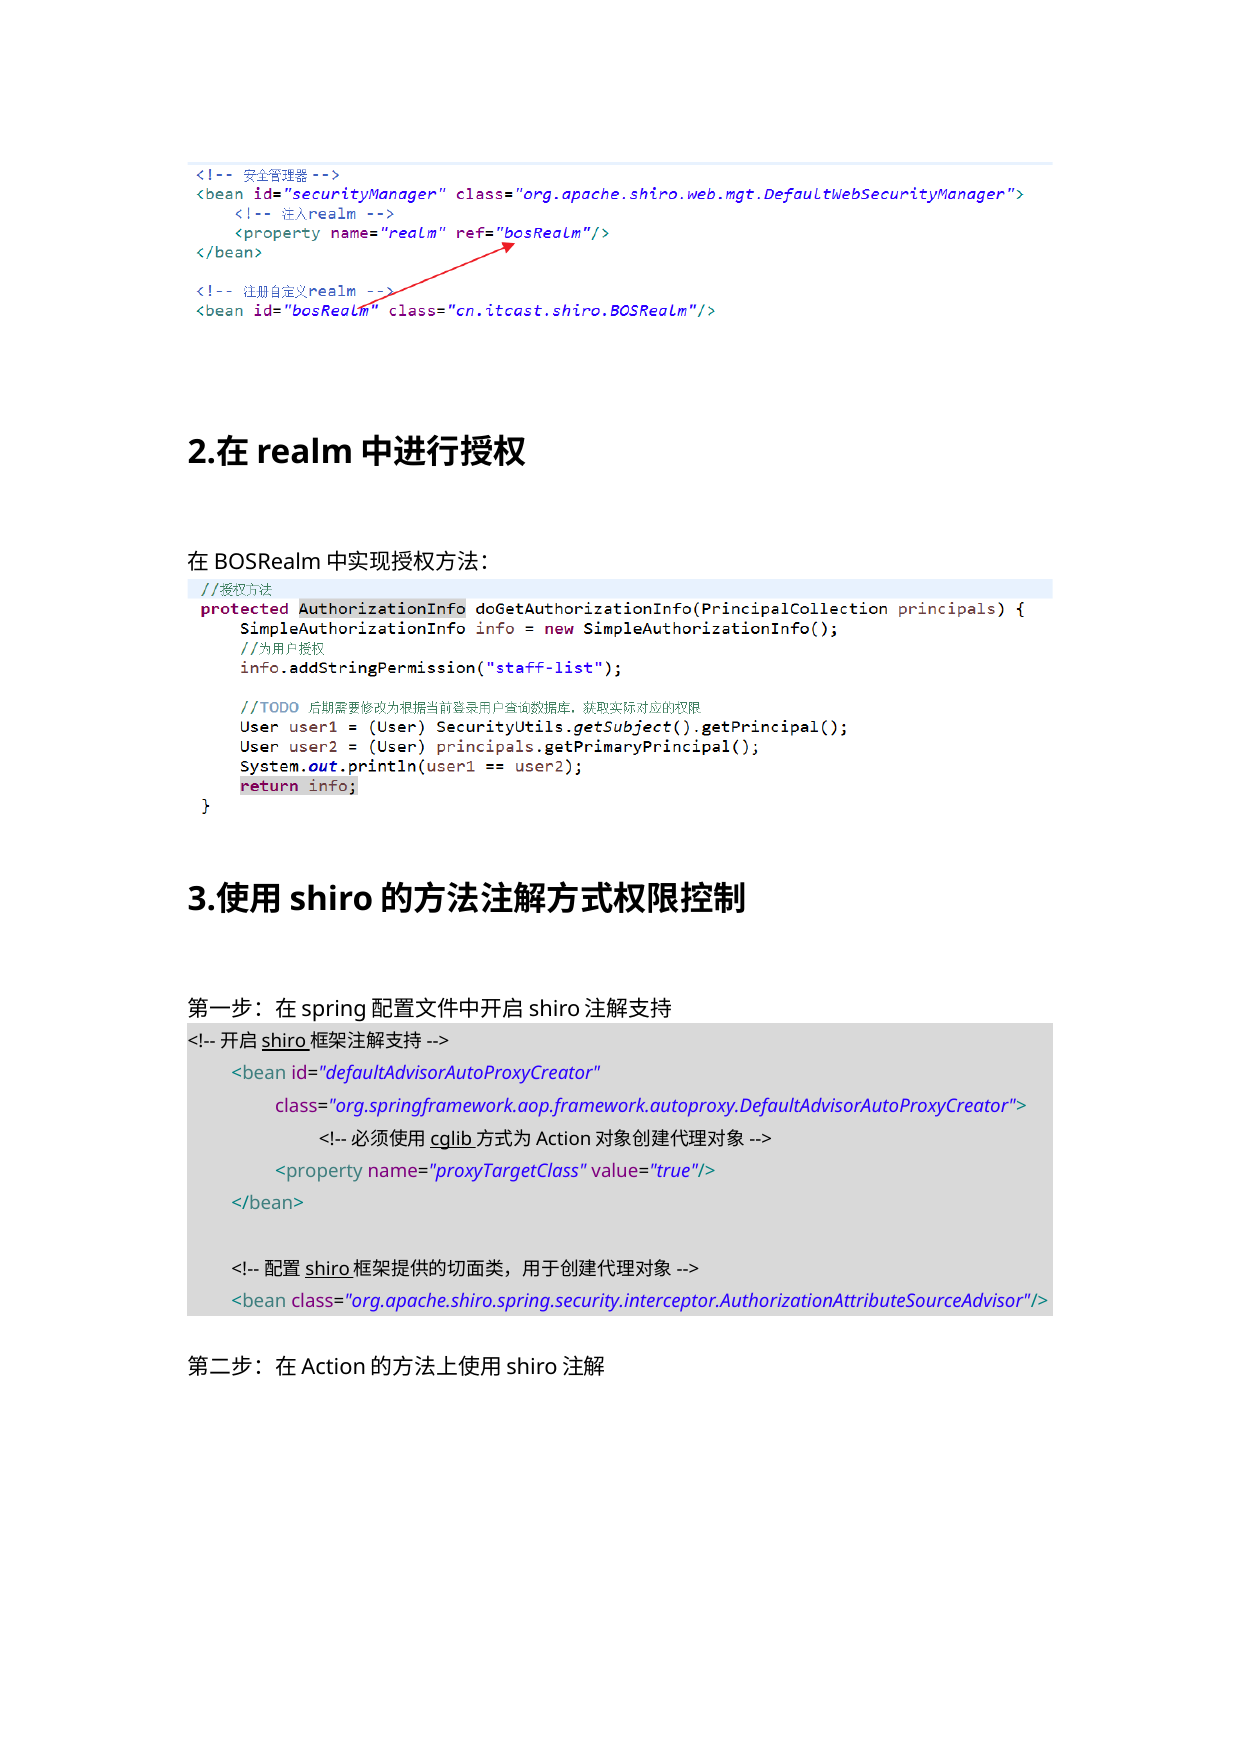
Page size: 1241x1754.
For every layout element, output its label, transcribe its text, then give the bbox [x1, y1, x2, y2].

text <!-- 开启shiro框架注解支持 --> [187, 1023, 1053, 1056]
text <bean class="org.apache.shiro.spring.security.interceptor.AuthorizationAttributeSourceAdvisor"/> [187, 1283, 1053, 1316]
text class="org.springframework.aop.framework.autoproxy.DefaultAdvisorAutoProxyCreator"> [187, 1088, 1053, 1121]
text 第二步：在Action的方法上使用shiro注解 [187, 1348, 1053, 1381]
text <bean id="defaultAdvisorAutoProxyCreator" [187, 1056, 1053, 1088]
picture [187, 162, 1053, 321]
text 在BOSRealm中实现授权方法： [187, 544, 1053, 576]
text <!-- 配置shiro框架提供的切面类，用于创建代理对象 --> [187, 1251, 1053, 1283]
subtitle 2.在realm中进行授权 [187, 417, 1053, 482]
subtitle 3.使用shiro的方法注解方式权限控制 [187, 863, 1053, 928]
text <!-- 必须使用cglib方式为Action对象创建代理对象 --> [187, 1121, 1053, 1153]
text 第一步：在spring配置文件中开启shiro注解支持 [187, 991, 1053, 1023]
text <property name="proxyTargetClass" value="true"/> [187, 1153, 1053, 1186]
text </bean> [187, 1186, 1053, 1218]
picture [187, 576, 1053, 822]
